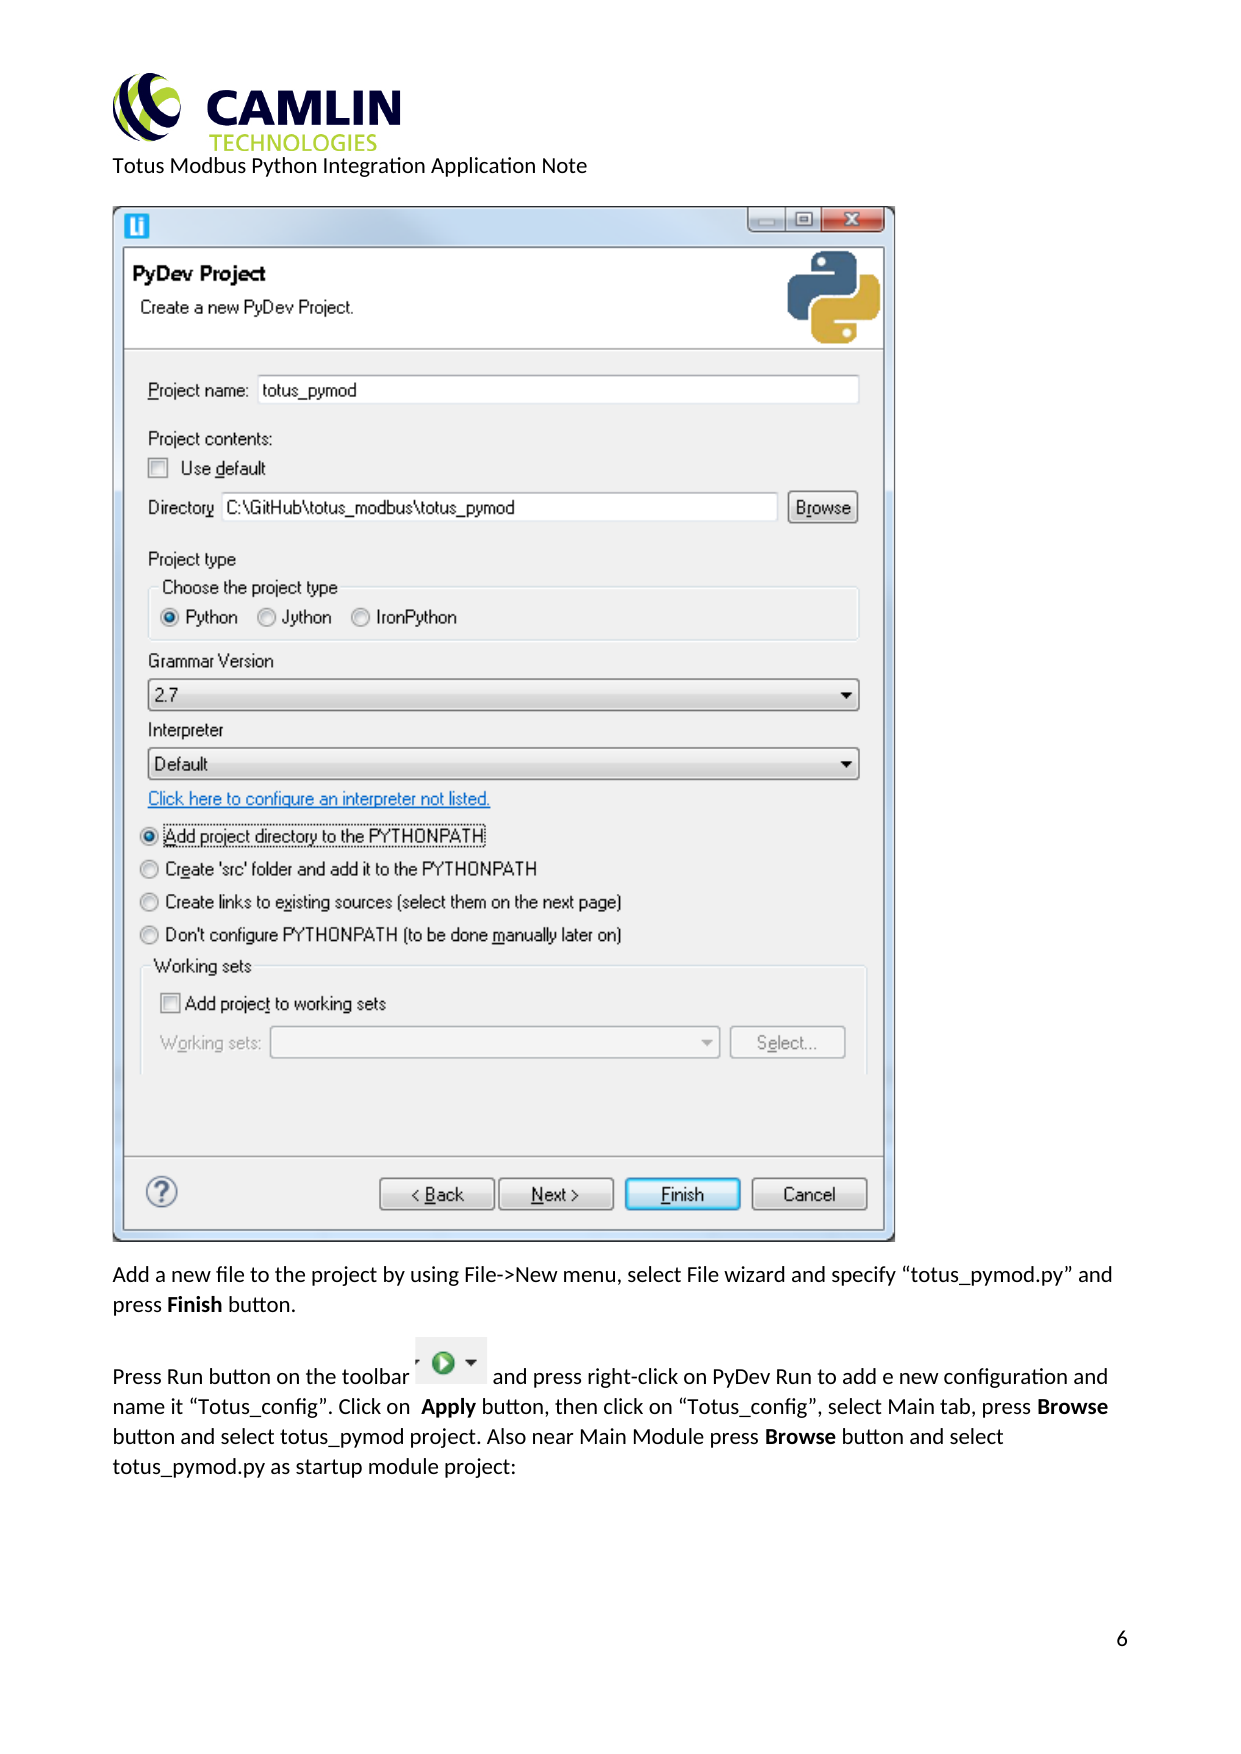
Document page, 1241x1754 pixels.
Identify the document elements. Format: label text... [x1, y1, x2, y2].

picture [112, 206, 896, 1242]
text Add a new file to the project by using File->New menu, select File wizard and specify “totus_pymod.py” and press Finish button. [112, 1260, 1128, 1318]
picture [415, 1337, 488, 1384]
text Press Run button on the toolbar and press right-click on PyDev Run to add e new configuration and name it “Totus_config”. Click on Apply button, then click on “Totus_config”, select Main tab, press Browse button and select totus_pymod project. Also near Main Module press Browse button and select totus_pymod.py as startup module project: [112, 1337, 1128, 1480]
picture [112, 73, 401, 151]
